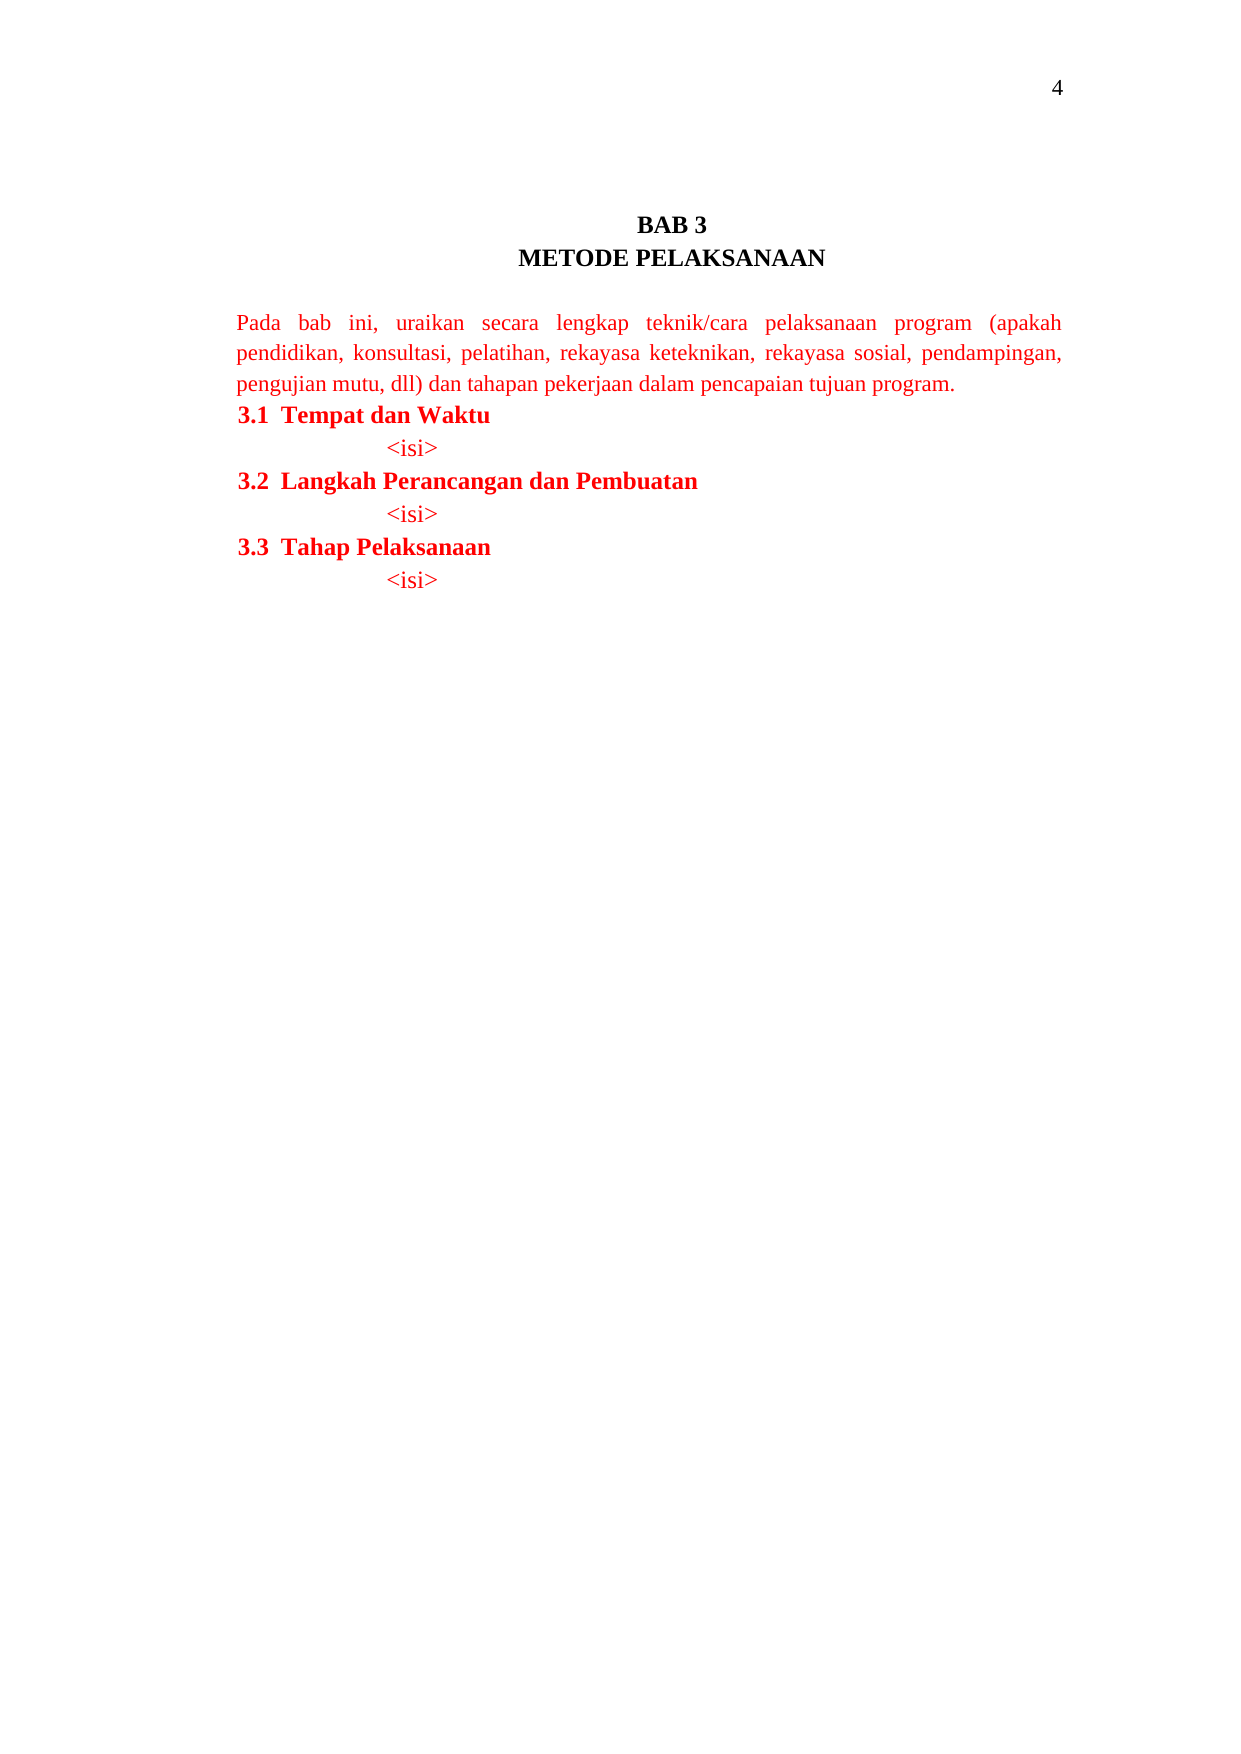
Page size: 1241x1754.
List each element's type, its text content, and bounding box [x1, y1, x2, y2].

list Langkah Perancangan dan Pembuatan [238, 466, 1063, 495]
list <isi> [386, 433, 1063, 462]
list Tahap Pelaksanaan [238, 532, 1063, 561]
list <isi> [349, 499, 1063, 528]
list Tempat dan Waktu [238, 400, 1063, 429]
list BAB 3 [281, 210, 1063, 239]
text Pada bab ini, uraikan secara lengkap teknik/cara pelaksanaan program (apakah pendidikan, konsultasi, pelatihan, rekayasa keteknikan, rekayasa sosial, pendampingan, pengujian mutu, dll) dan tahapan pekerjaan dalam pencapaian tujuan program. [236, 309, 1063, 396]
list METODE PELAKSANAAN [281, 243, 1063, 272]
list <isi> [386, 565, 1063, 594]
